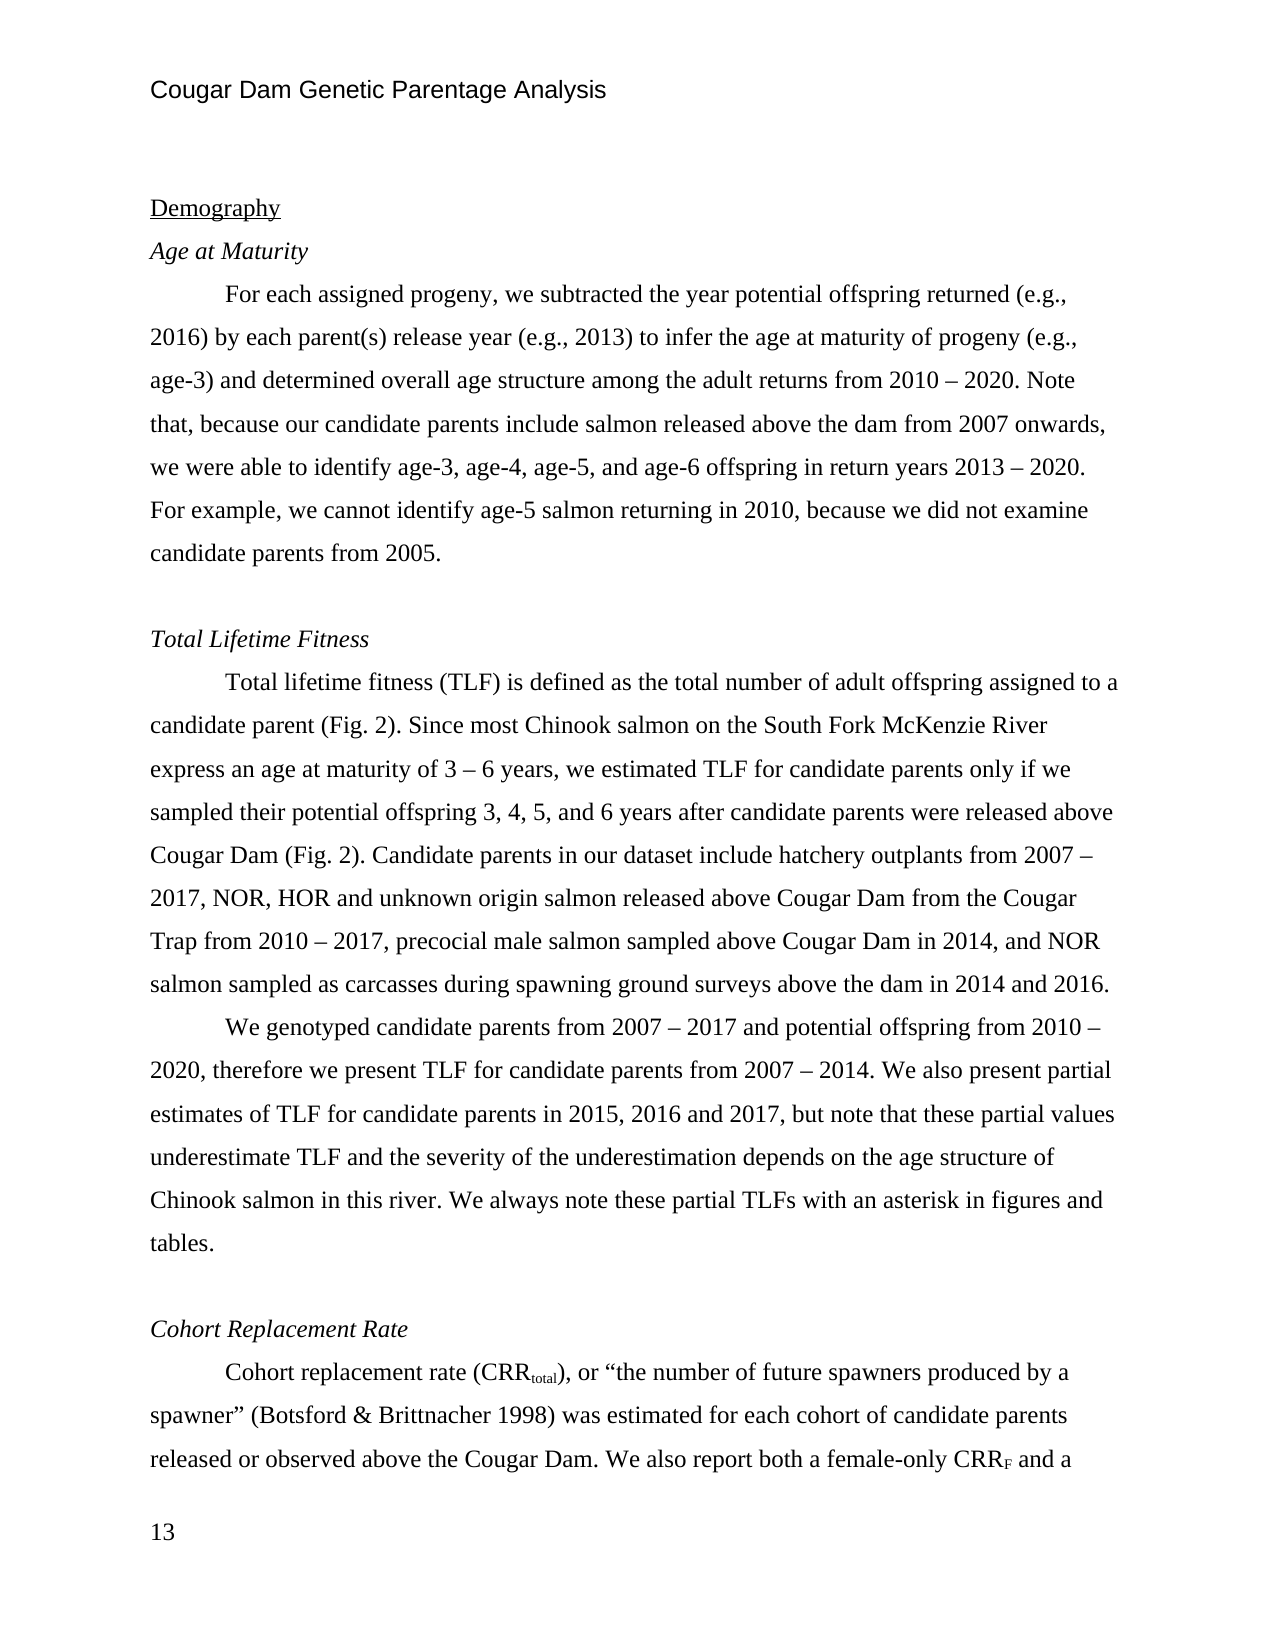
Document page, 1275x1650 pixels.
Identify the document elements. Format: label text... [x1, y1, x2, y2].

text Total lifetime fitness (TLF) is defined as the total number of adult offspring assigned to a candidate parent (Fig. 2). Since most Chinook salmon on the South Fork McKenzie River express an age at maturity of 3 – 6 years, we estimated TLF for candidate parents only if we sampled their potential offspring 3, 4, 5, and 6 years after candidate parents were released above Cougar Dam (Fig. 2). Candidate parents in our dataset include hatchery outplants from 2007 – 2017, NOR, HOR and unknown origin salmon released above Cougar Dam from the Cougar Trap from 2010 – 2017, precocial male salmon sampled above Cougar Dam in 2014, and NOR salmon sampled as carcasses during spawning ground surveys above the dam in 2014 and 2016. [150, 667, 1125, 998]
text For each assigned progeny, we subtracted the year potential offspring returned (e.g., 2016) by each parent(s) release year (e.g., 2013) to infer the age at maturity of progeny (e.g., age-3) and determined overall age structure among the adult returns from 2010 – 2020. Note that, because our candidate parents include salmon released above the dam from 2007 onwards, we were able to identify age-3, age-4, age-5, and age-6 offspring in return years 2013 – 2020. For example, we cannot identify age-5 salmon returning in 2010, because we did not examine candidate parents from 2005. [150, 279, 1125, 567]
text Demography [150, 193, 1125, 222]
text Age at Maturity [150, 236, 1125, 265]
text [150, 1357, 1125, 1472]
text Total Lifetime Fitness [150, 624, 1125, 653]
text We genotyped candidate parents from 2007 – 2017 and potential offspring from 2010 – 2020, therefore we present TLF for candidate parents from 2007 – 2014. We also present partial estimates of TLF for candidate parents in 2015, 2016 and 2017, but note that these partial values underestimate TLF and the severity of the underestimation depends on the age structure of Chinook salmon in this river. We always note these partial TLFs with an asterisk in figures and tables. [150, 1012, 1125, 1257]
text Cohort Replacement Rate [150, 1314, 1125, 1343]
